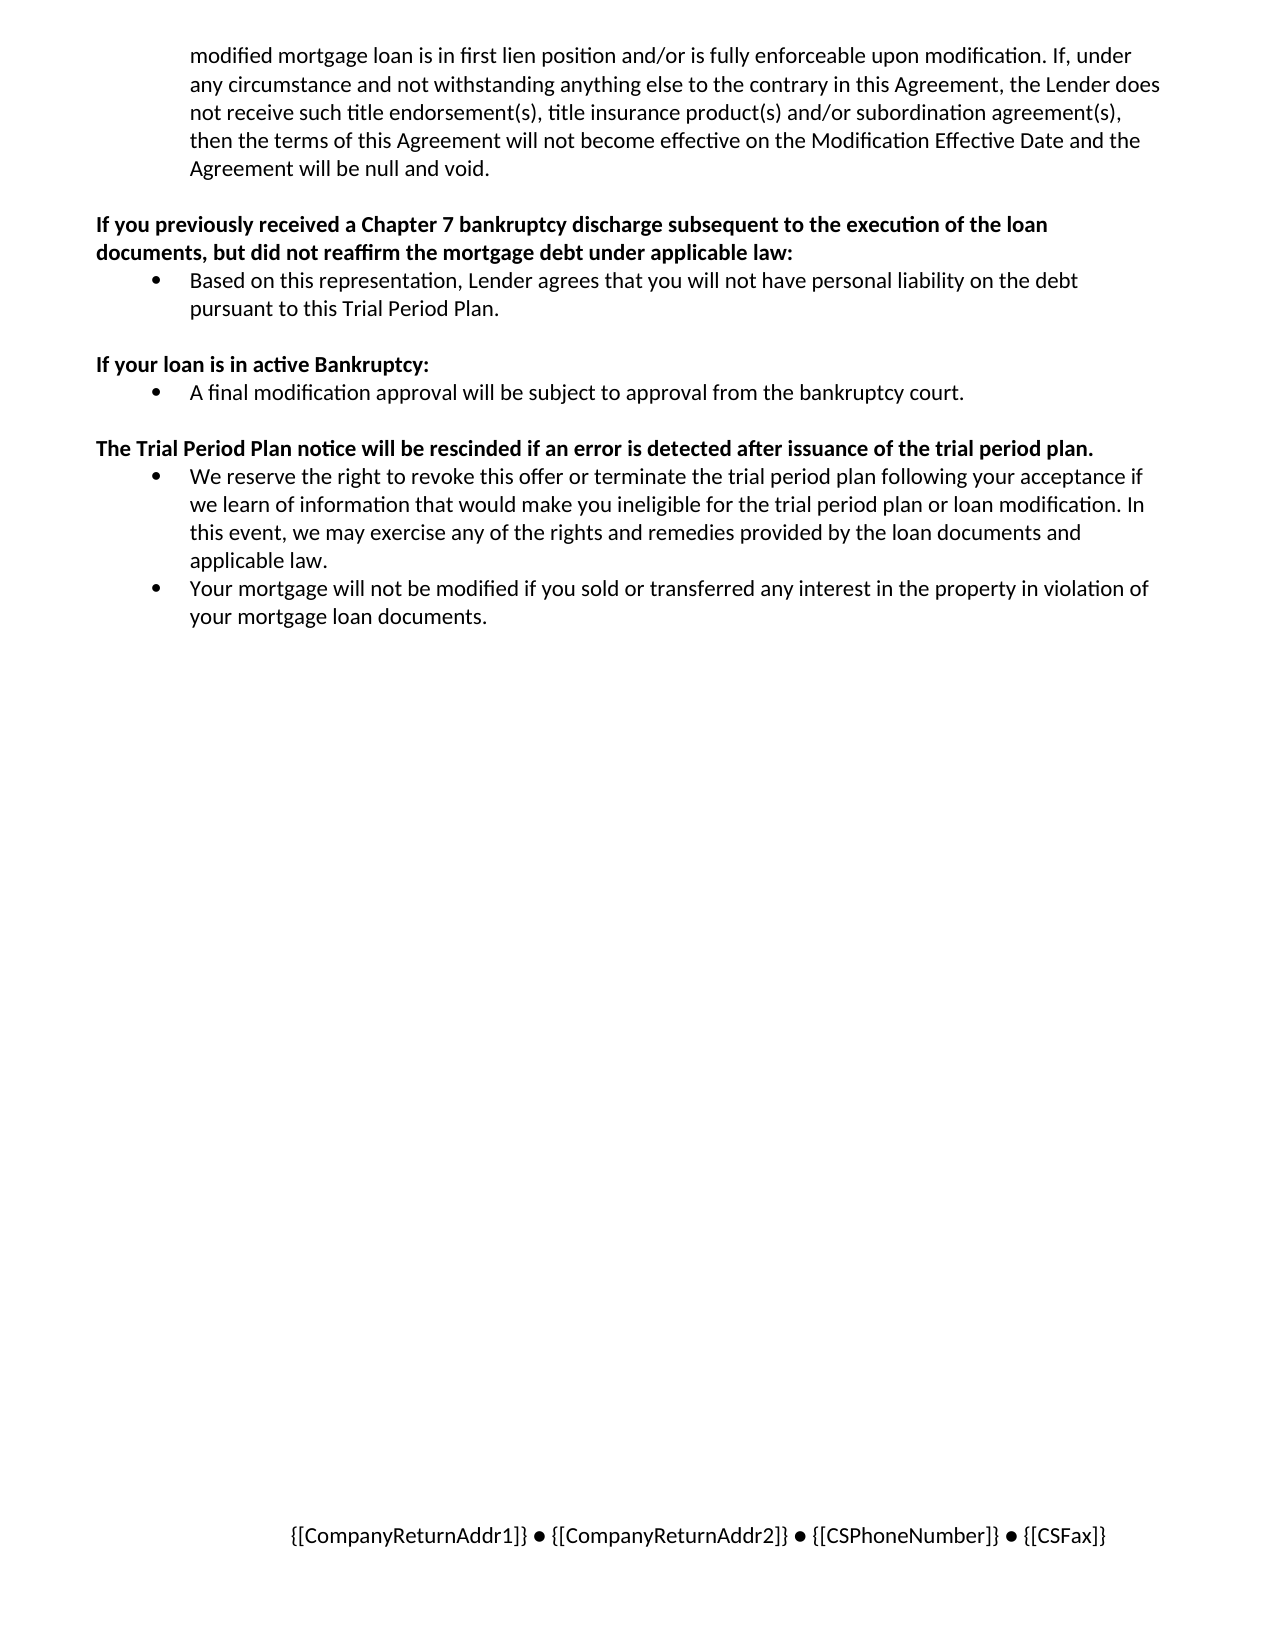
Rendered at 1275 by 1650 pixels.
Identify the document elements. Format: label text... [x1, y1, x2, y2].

text The Trial Period Plan notice will be rescinded if an error is detected after issuance of the trial period plan. [96, 434, 1164, 462]
list We reserve the right to revoke this offer or terminate the trial period plan following your acceptance if we learn of information that would make you ineligible for the trial period plan or loan modification. In this event, we may exercise any of the rights and remedies provided by the loan documents and applicable law. [152, 462, 1164, 574]
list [152, 42, 1164, 182]
list A final modification approval will be subject to approval from the bankruptcy court. [152, 378, 1164, 406]
list Based on this representation, Lender agrees that you will not have personal liability on the debt pursuant to this Trial Period Plan. [152, 266, 1164, 322]
list Your mortgage will not be modified if you sold or transferred any interest in the property in violation of your mortgage loan documents. [152, 574, 1164, 630]
text If you previously received a Chapter 7 bankruptcy discharge subsequent to the execution of the loan documents, but did not reaffirm the mortgage debt under applicable law: [96, 210, 1164, 266]
text If your loan is in active Bankruptcy: [96, 350, 1164, 378]
